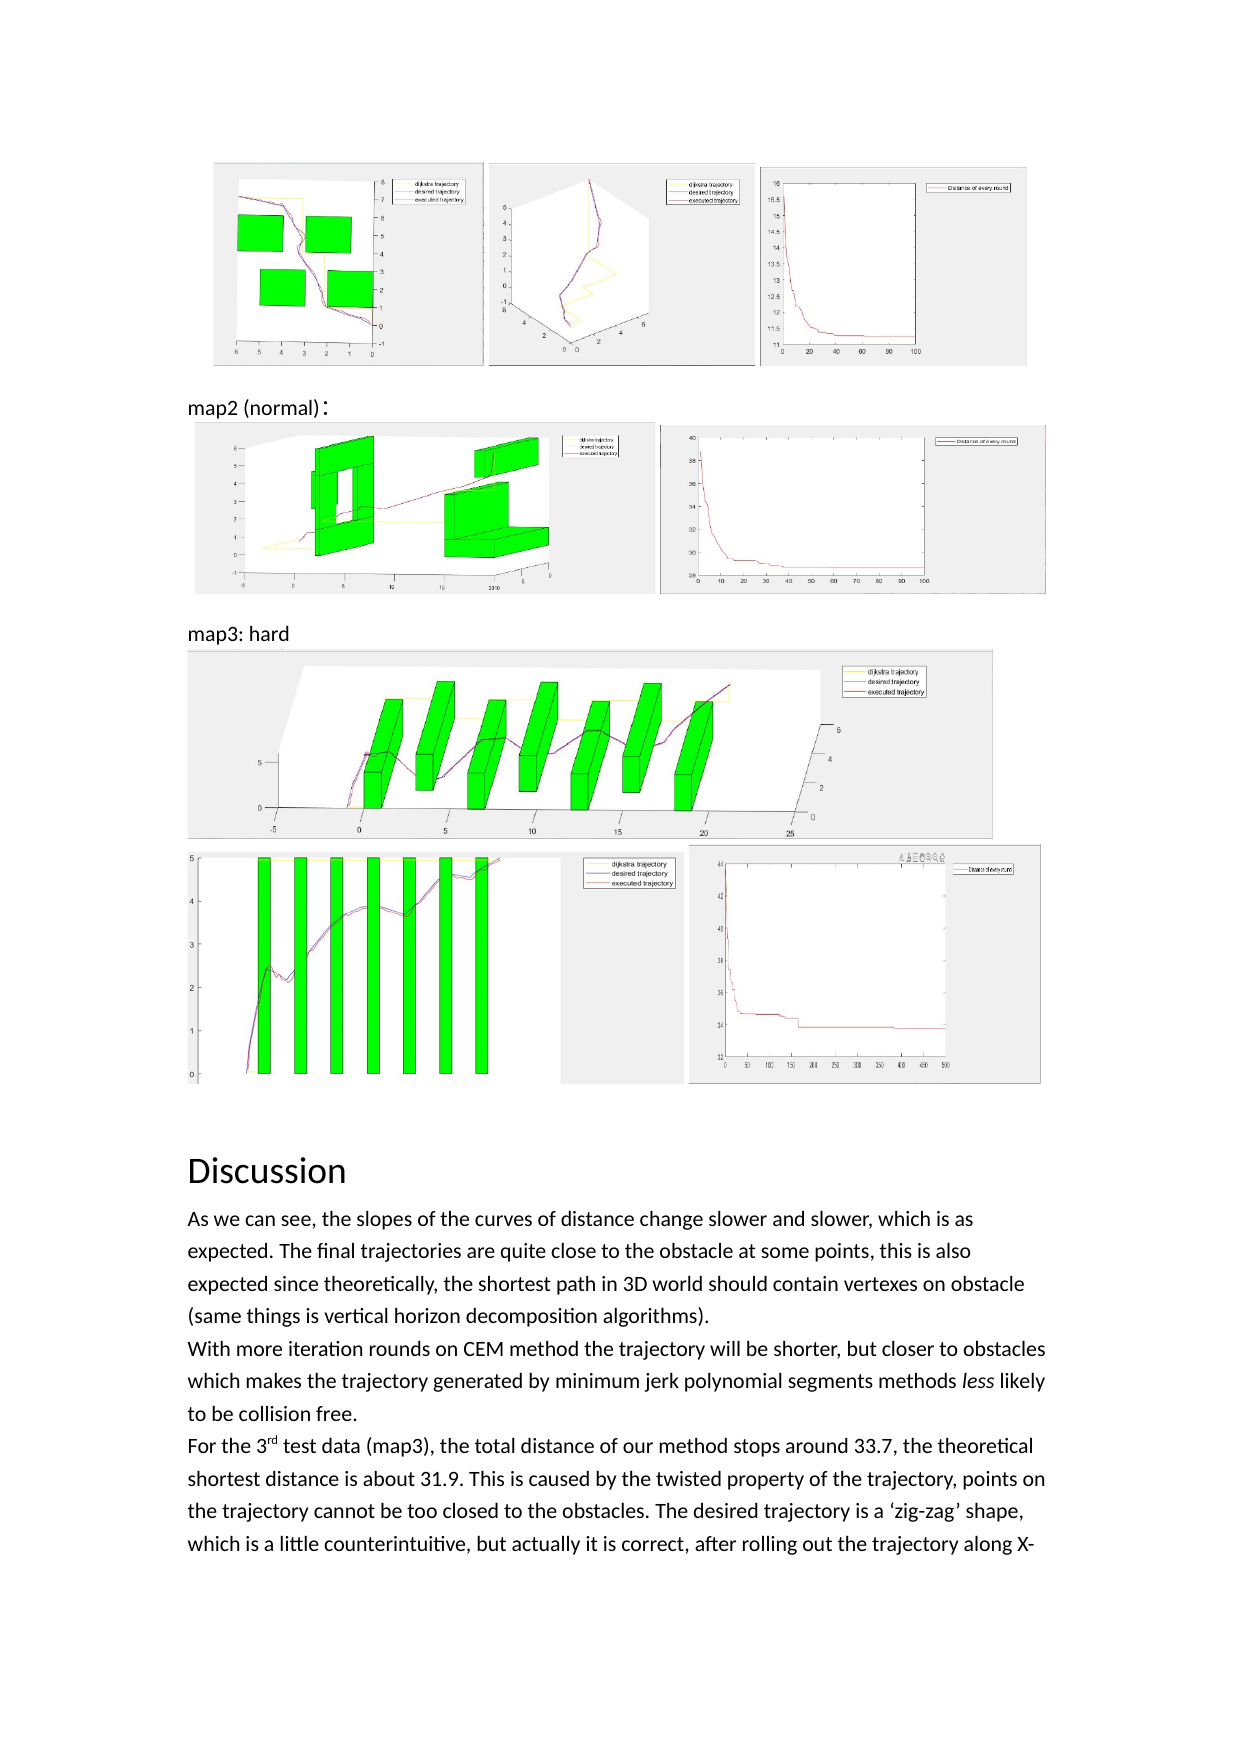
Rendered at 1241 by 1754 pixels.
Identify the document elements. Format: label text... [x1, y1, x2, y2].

picture [688, 844, 1041, 1084]
text With more iteration rounds on CEM method the trajectory will be shorter, but closer to obstacles which makes the trajectory generated by minimum jerk polynomial segments methods less likely to be collision free. [187, 1332, 1053, 1429]
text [187, 1429, 1053, 1559]
picture [187, 649, 993, 839]
text map2 (normal)： [187, 389, 1053, 422]
picture [488, 163, 756, 366]
picture [213, 162, 484, 366]
picture [760, 167, 1027, 366]
text As we can see, the slopes of the curves of distance change slower and slower, which is as expected. The final trajectories are quite close to the obstacle at some points, this is also expected since theoretically, the shortest path in 3D world should contain vertexes on obstacle (same things is vertical horizon decomposition algorithms). [187, 1202, 1053, 1332]
picture [187, 852, 684, 1084]
text Discussion [187, 1137, 1053, 1202]
picture [660, 425, 1046, 594]
picture [194, 422, 655, 594]
